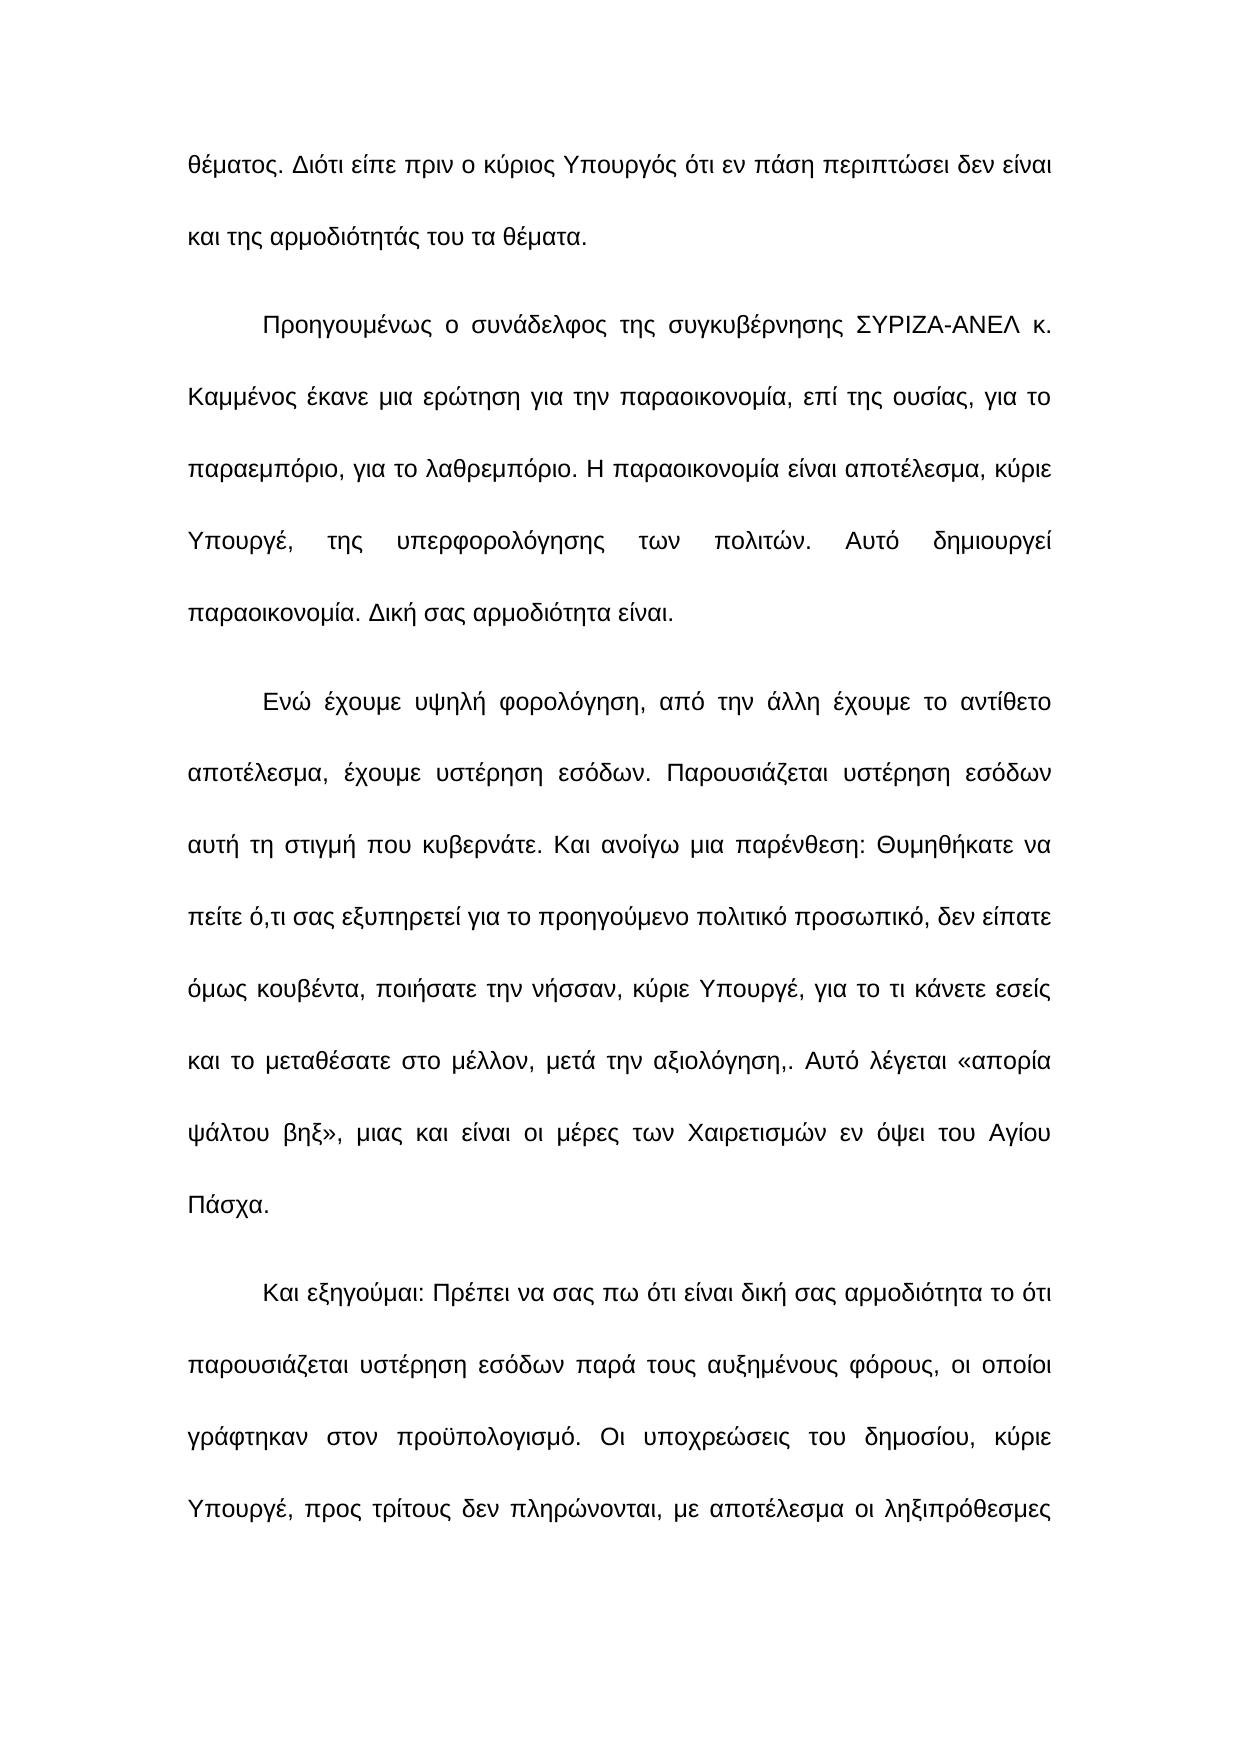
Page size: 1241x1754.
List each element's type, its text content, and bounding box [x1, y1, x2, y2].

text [187, 1278, 1053, 1522]
text Προηγουμένως ο συνάδελφος της συγκυβέρνησης ΣΥΡΙΖΑ-ΑΝΕΛ κ. Καμμένος έκανε μια ερώτηση για την παραοικονομία, επί της ουσίας, για το παραεμπόριο, για το λαθρεμπόριο. Η παραοικονομία είναι αποτέλεσμα, κύριε Υπουργέ, της υπερφορολόγησης των πολιτών. Αυτό δημιουργεί παραοικονομία. Δική σας αρμοδιότητα είναι. [187, 310, 1053, 627]
text Ενώ έχουμε υψηλή φορολόγηση, από την άλλη έχουμε το αντίθετο αποτέλεσμα, έχουμε υστέρηση εσόδων. Παρουσιάζεται υστέρηση εσόδων αυτή τη στιγμή που κυβερνάτε. Και ανοίγω μια παρένθεση: Θυμηθήκατε να πείτε ό,τι σας εξυπηρετεί για το προηγούμενο πολιτικό προσωπικό, δεν είπατε όμως κουβέντα, ποιήσατε την νήσσαν, κύριε Υπουργέ, για το τι κάνετε εσείς και το μεταθέσατε στο μέλλον, μετά την αξιολόγηση,. Αυτό λέγεται «απορία ψάλτου βηξ», μιας και είναι οι μέρες των Χαιρετισμών εν όψει του Αγίου Πάσχα. [187, 686, 1053, 1218]
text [187, 150, 1053, 251]
